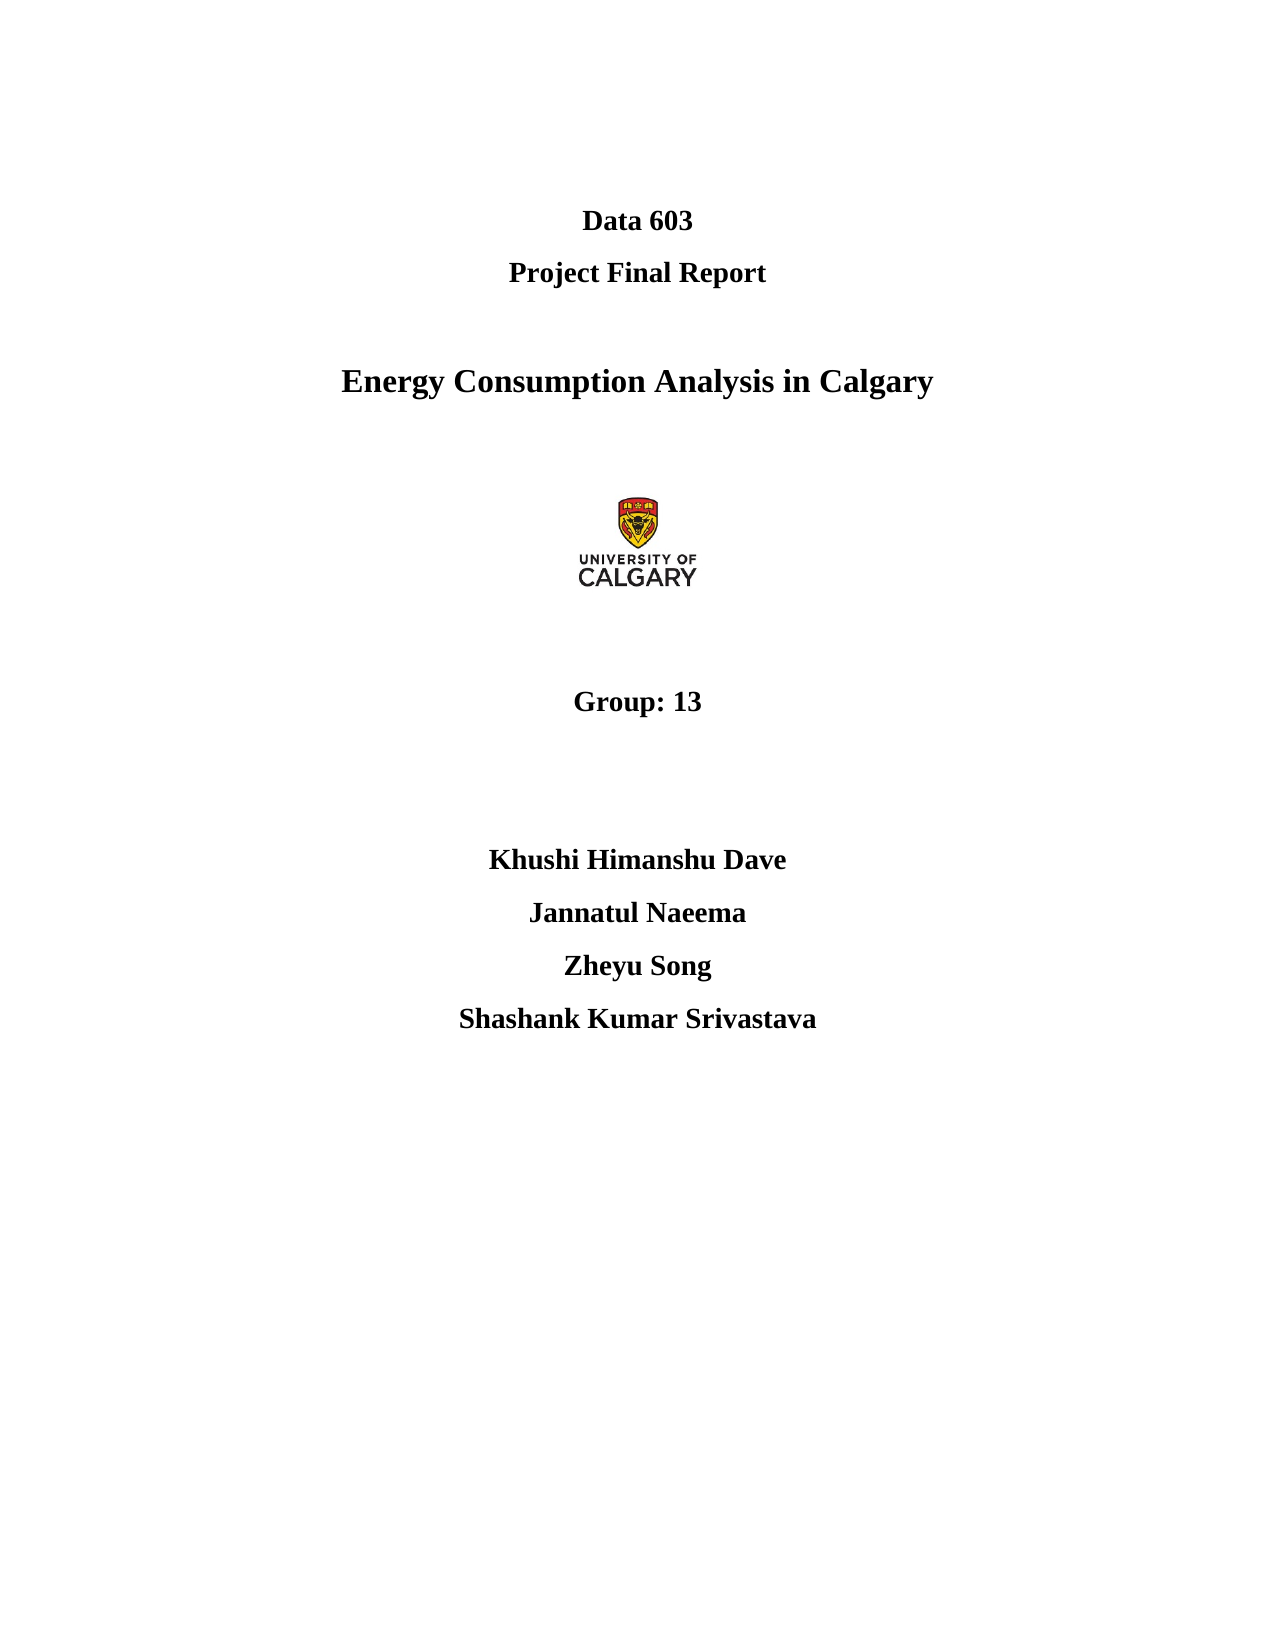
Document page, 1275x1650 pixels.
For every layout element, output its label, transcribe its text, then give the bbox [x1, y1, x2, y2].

text Energy Consumption Analysis in Calgary [150, 361, 1125, 399]
picture [549, 472, 726, 613]
text Shashank Kumar Srivastava [150, 1001, 1125, 1034]
text Khushi Himanshu Dave [150, 842, 1125, 876]
text Jannatul Naeema [150, 895, 1125, 929]
text Data 603 [150, 203, 1125, 236]
text Project Final Report [150, 256, 1125, 289]
text Zheyu Song [150, 948, 1125, 981]
text Group: 13 [150, 684, 1125, 717]
